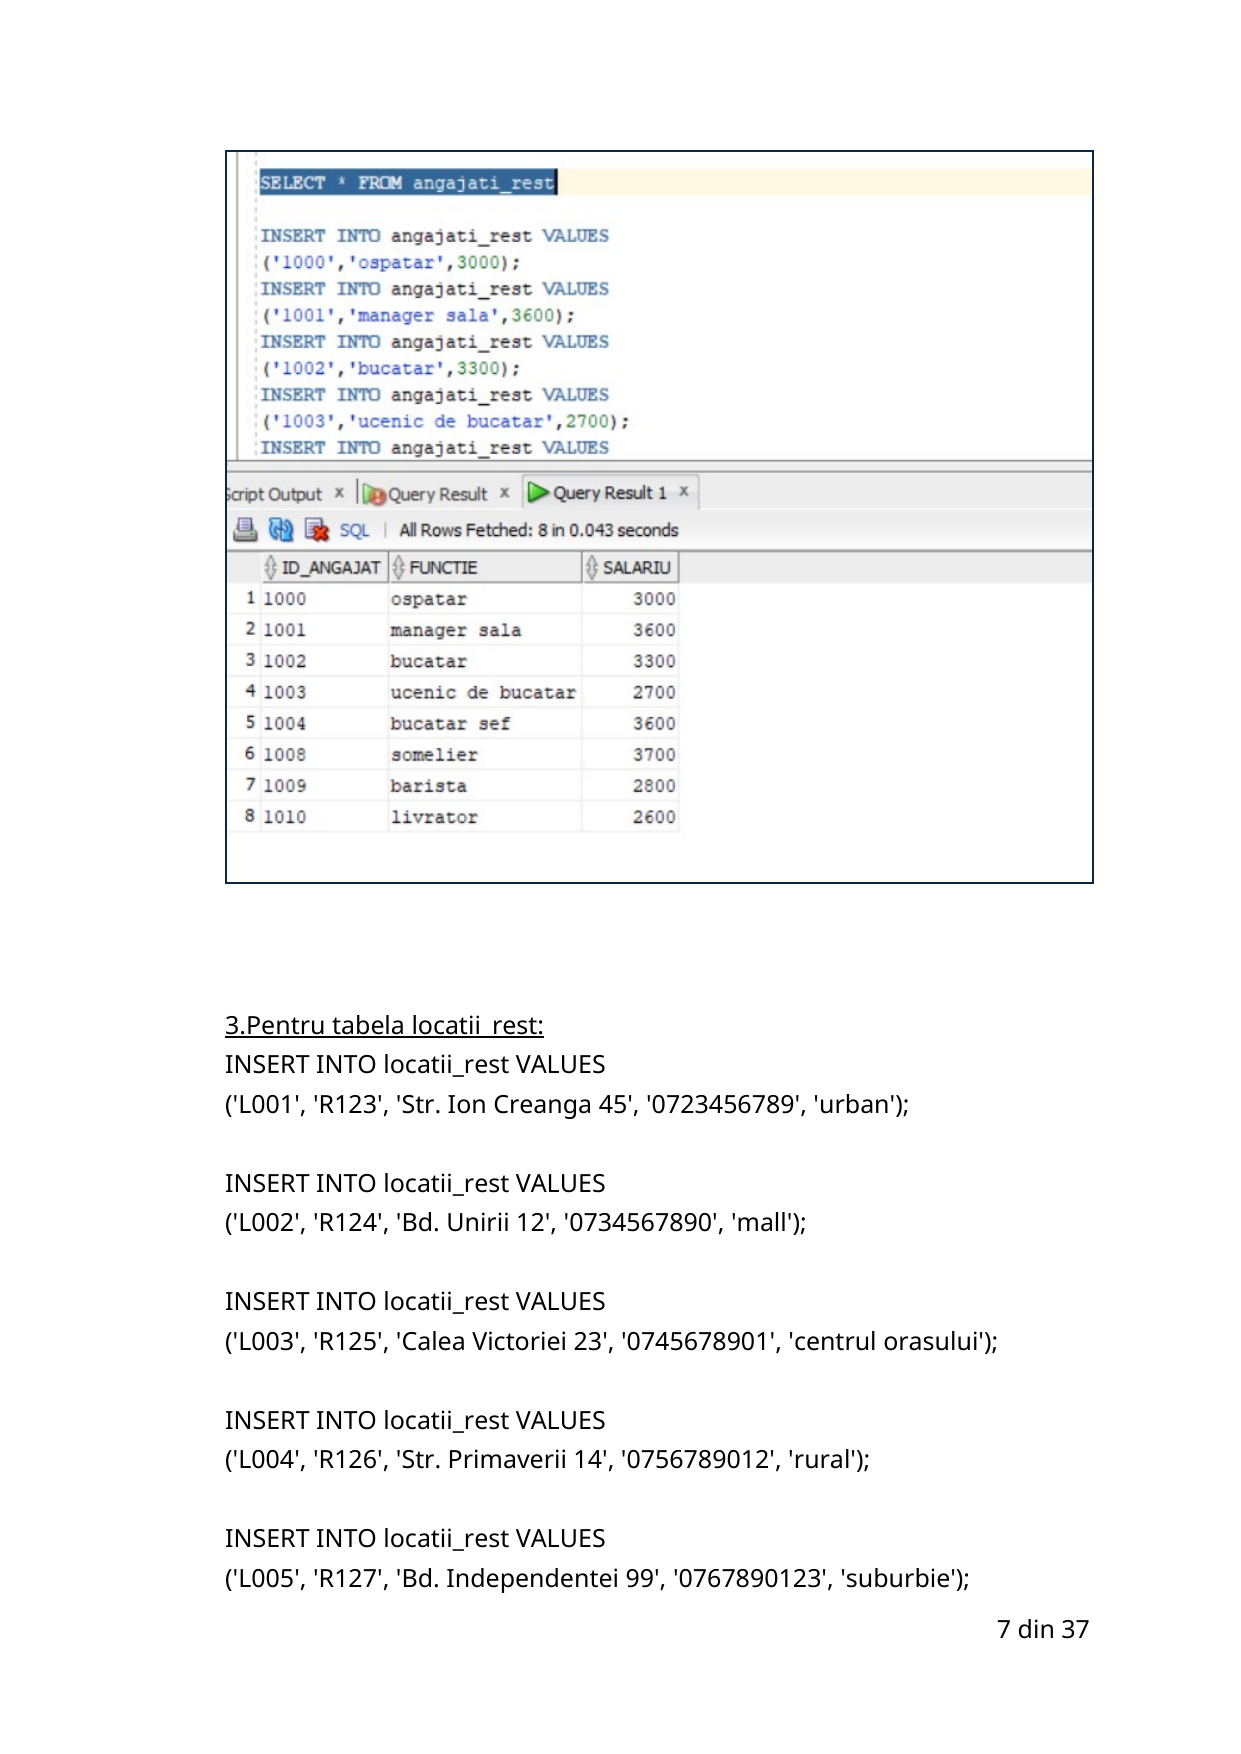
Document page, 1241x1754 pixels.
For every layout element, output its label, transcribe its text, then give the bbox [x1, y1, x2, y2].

list INSERT INTO locatii_rest VALUES [225, 1166, 1090, 1199]
list ('L003', 'R125', 'Calea Victoriei 23', '0745678901', 'centrul orasului'); [225, 1323, 1090, 1357]
list INSERT INTO locatii_rest VALUES [225, 1284, 1090, 1318]
list ('L001', 'R123', 'Str. Ion Creanga 45', '0723456789', 'urban'); [225, 1087, 1090, 1121]
list 3.Pentru tabela locatii_rest: [225, 1008, 1090, 1042]
list ('L004', 'R126', 'Str. Primaverii 14', '0756789012', 'rural'); [225, 1442, 1090, 1476]
picture [227, 152, 1092, 882]
list INSERT INTO locatii_rest VALUES [225, 1402, 1090, 1436]
list INSERT INTO locatii_rest VALUES [225, 1047, 1090, 1081]
list ('L005', 'R127', 'Bd. Independentei 99', '0767890123', 'suburbie'); [225, 1560, 1090, 1594]
list INSERT INTO locatii_rest VALUES [225, 1521, 1090, 1555]
list ('L002', 'R124', 'Bd. Unirii 12', '0734567890', 'mall'); [225, 1205, 1090, 1239]
